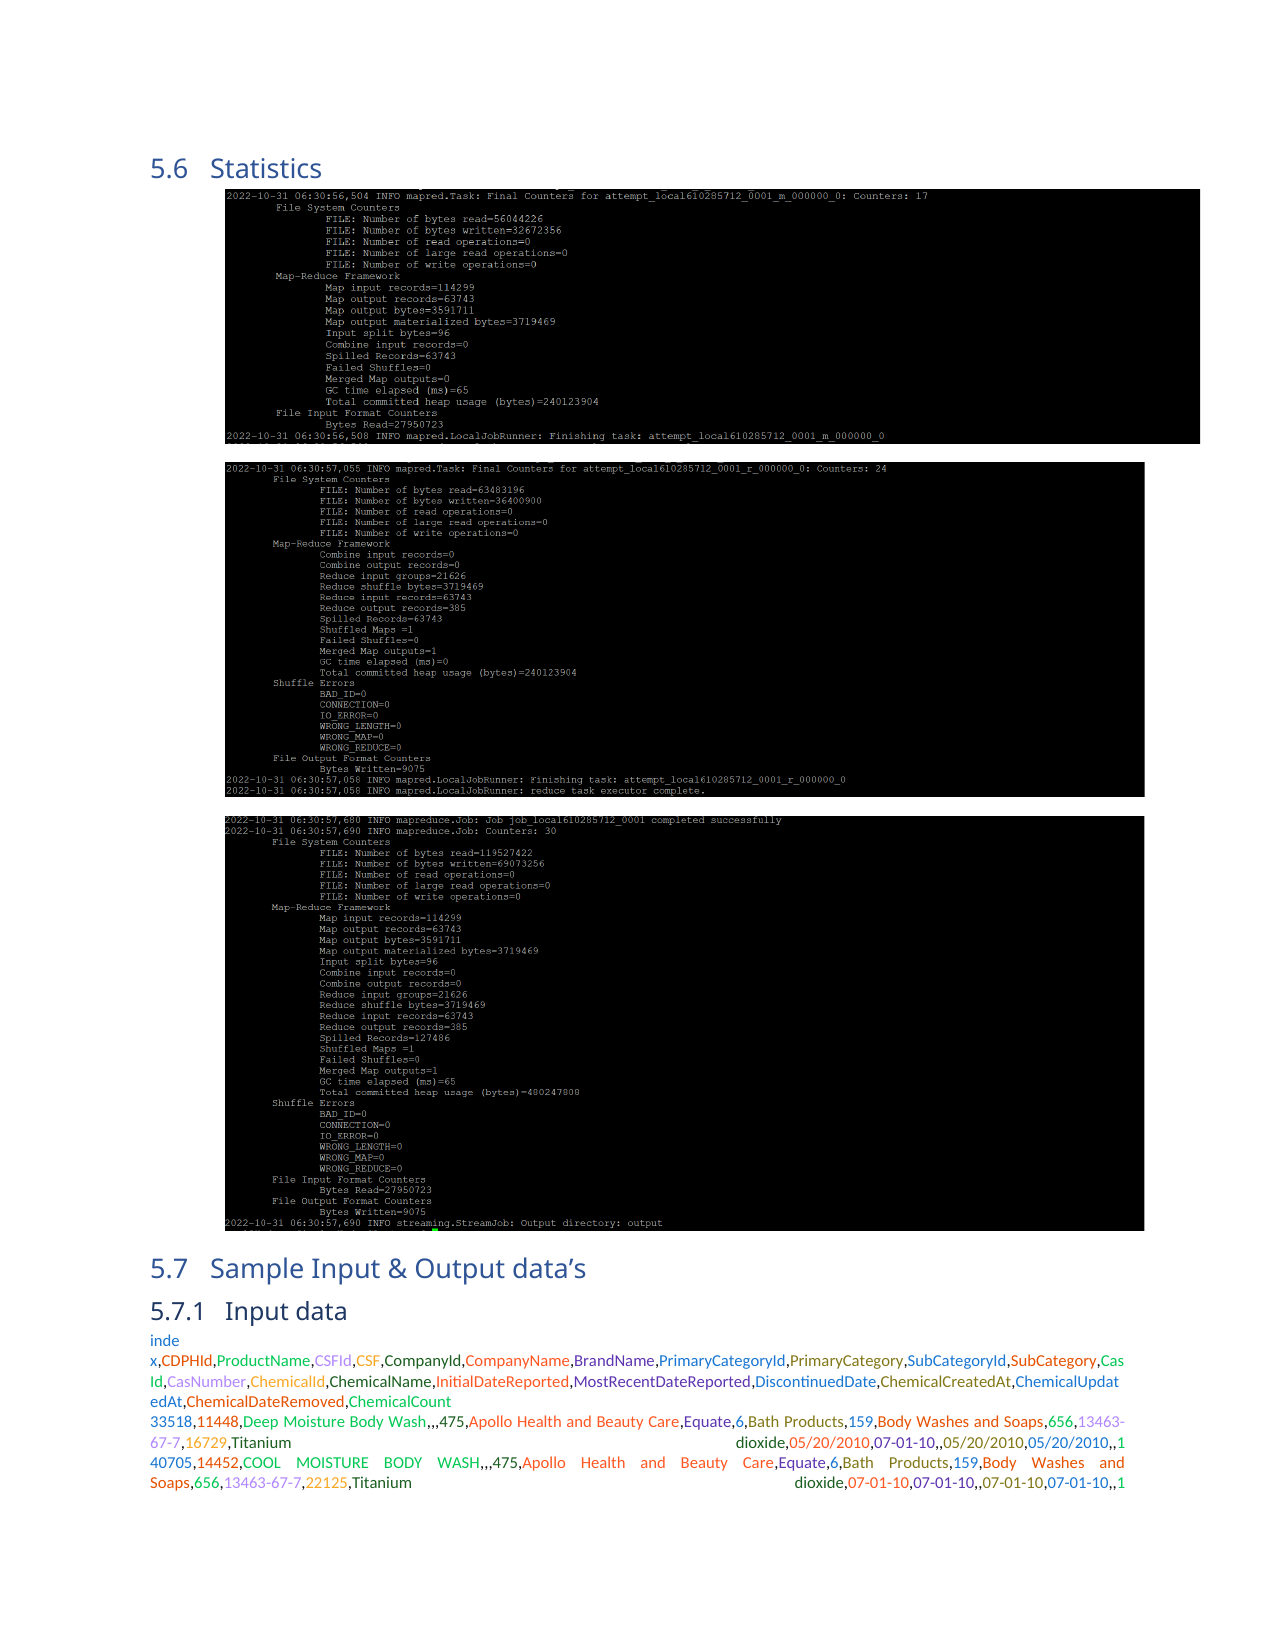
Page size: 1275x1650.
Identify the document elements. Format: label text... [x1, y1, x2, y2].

subtitle Input data [150, 1294, 1125, 1328]
picture [225, 816, 1145, 1231]
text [150, 1330, 1125, 1493]
picture [225, 189, 1200, 444]
subtitle Sample Input & Output data’s [150, 1250, 1125, 1287]
picture [225, 462, 1145, 797]
subtitle Statistics [150, 150, 1125, 187]
